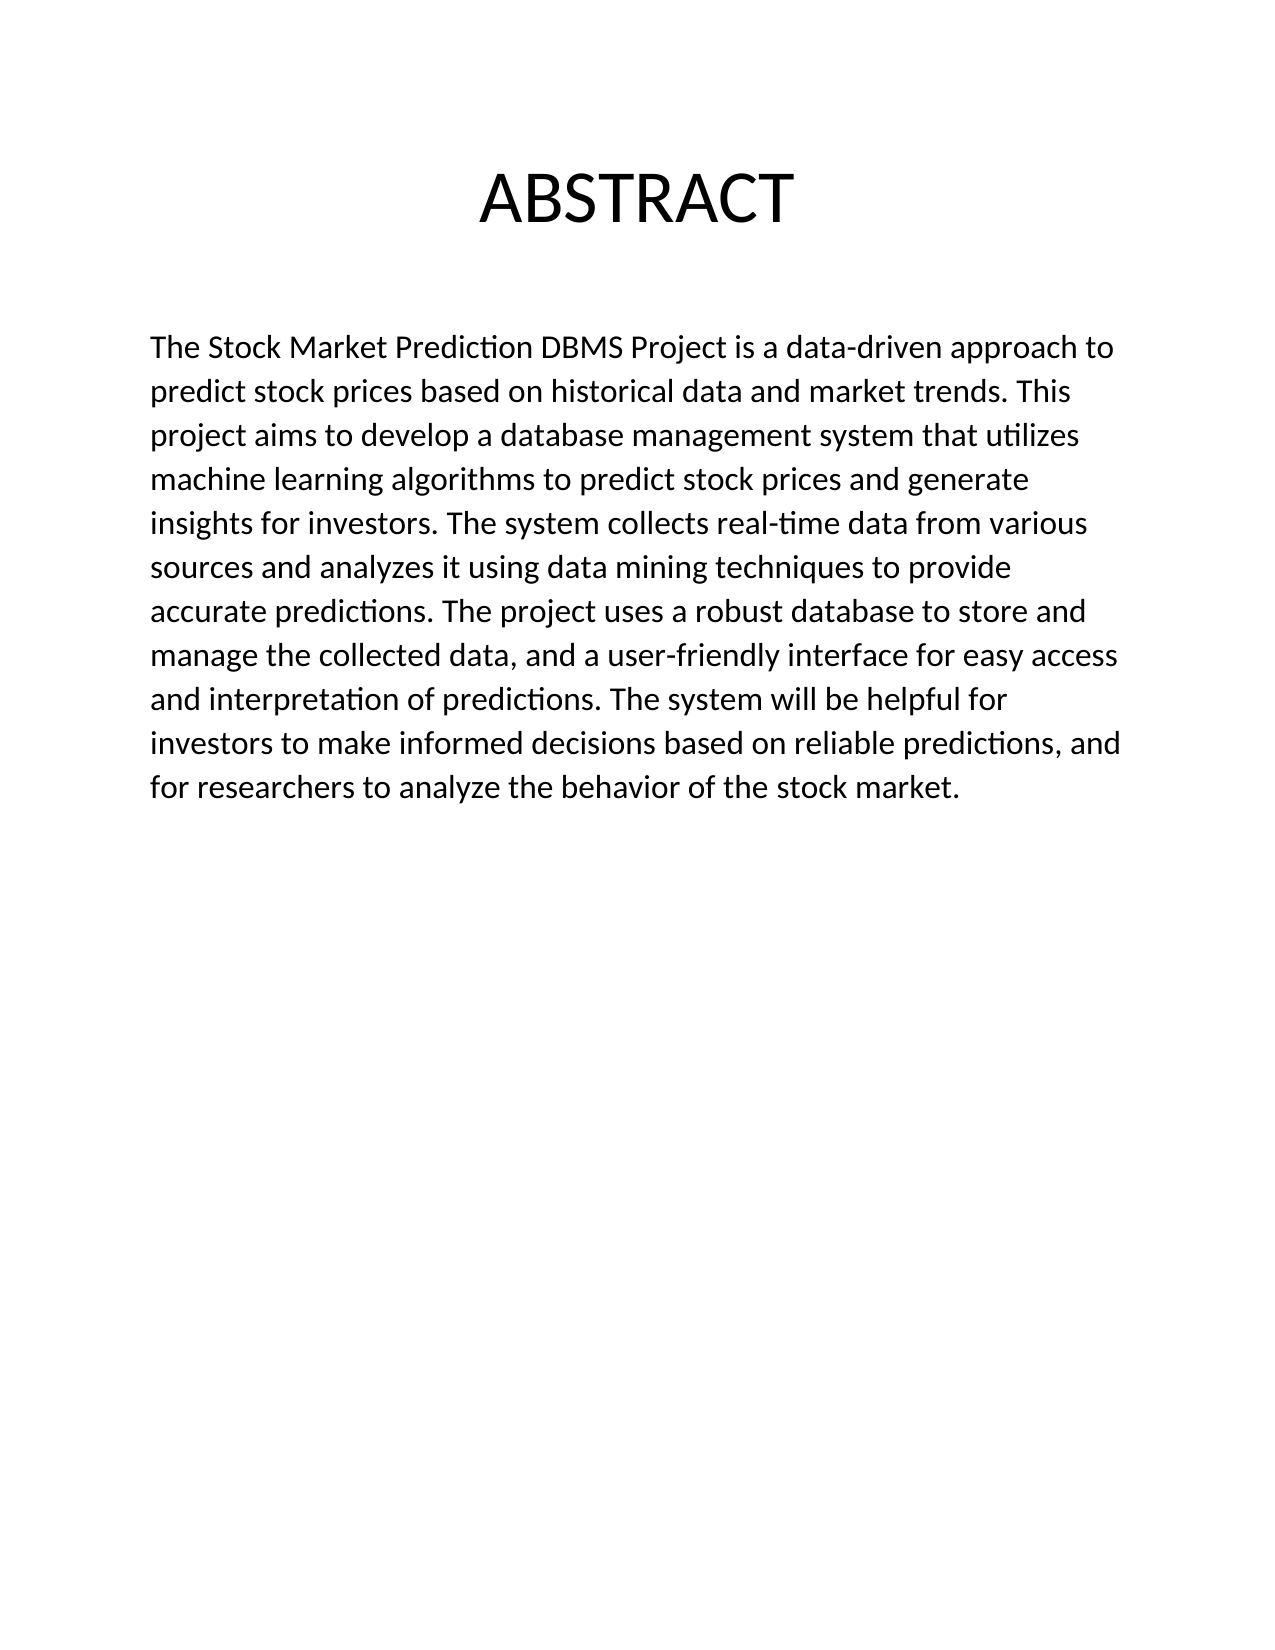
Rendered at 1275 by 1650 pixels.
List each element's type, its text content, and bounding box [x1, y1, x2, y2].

text The Stock Market Prediction DBMS Project is a data-driven approach to predict stock prices based on historical data and market trends. This project aims to develop a database management system that utilizes machine learning algorithms to predict stock prices and generate insights for investors. The system collects real-time data from various sources and analyzes it using data mining techniques to provide accurate predictions. The project uses a robust database to store and manage the collected data, and a user-friendly interface for easy access and interpretation of predictions. The system will be helpful for investors to make informed decisions based on reliable predictions, and for researchers to analyze the behavior of the stock market. [150, 326, 1125, 806]
text ABSTRACT [150, 150, 1125, 242]
